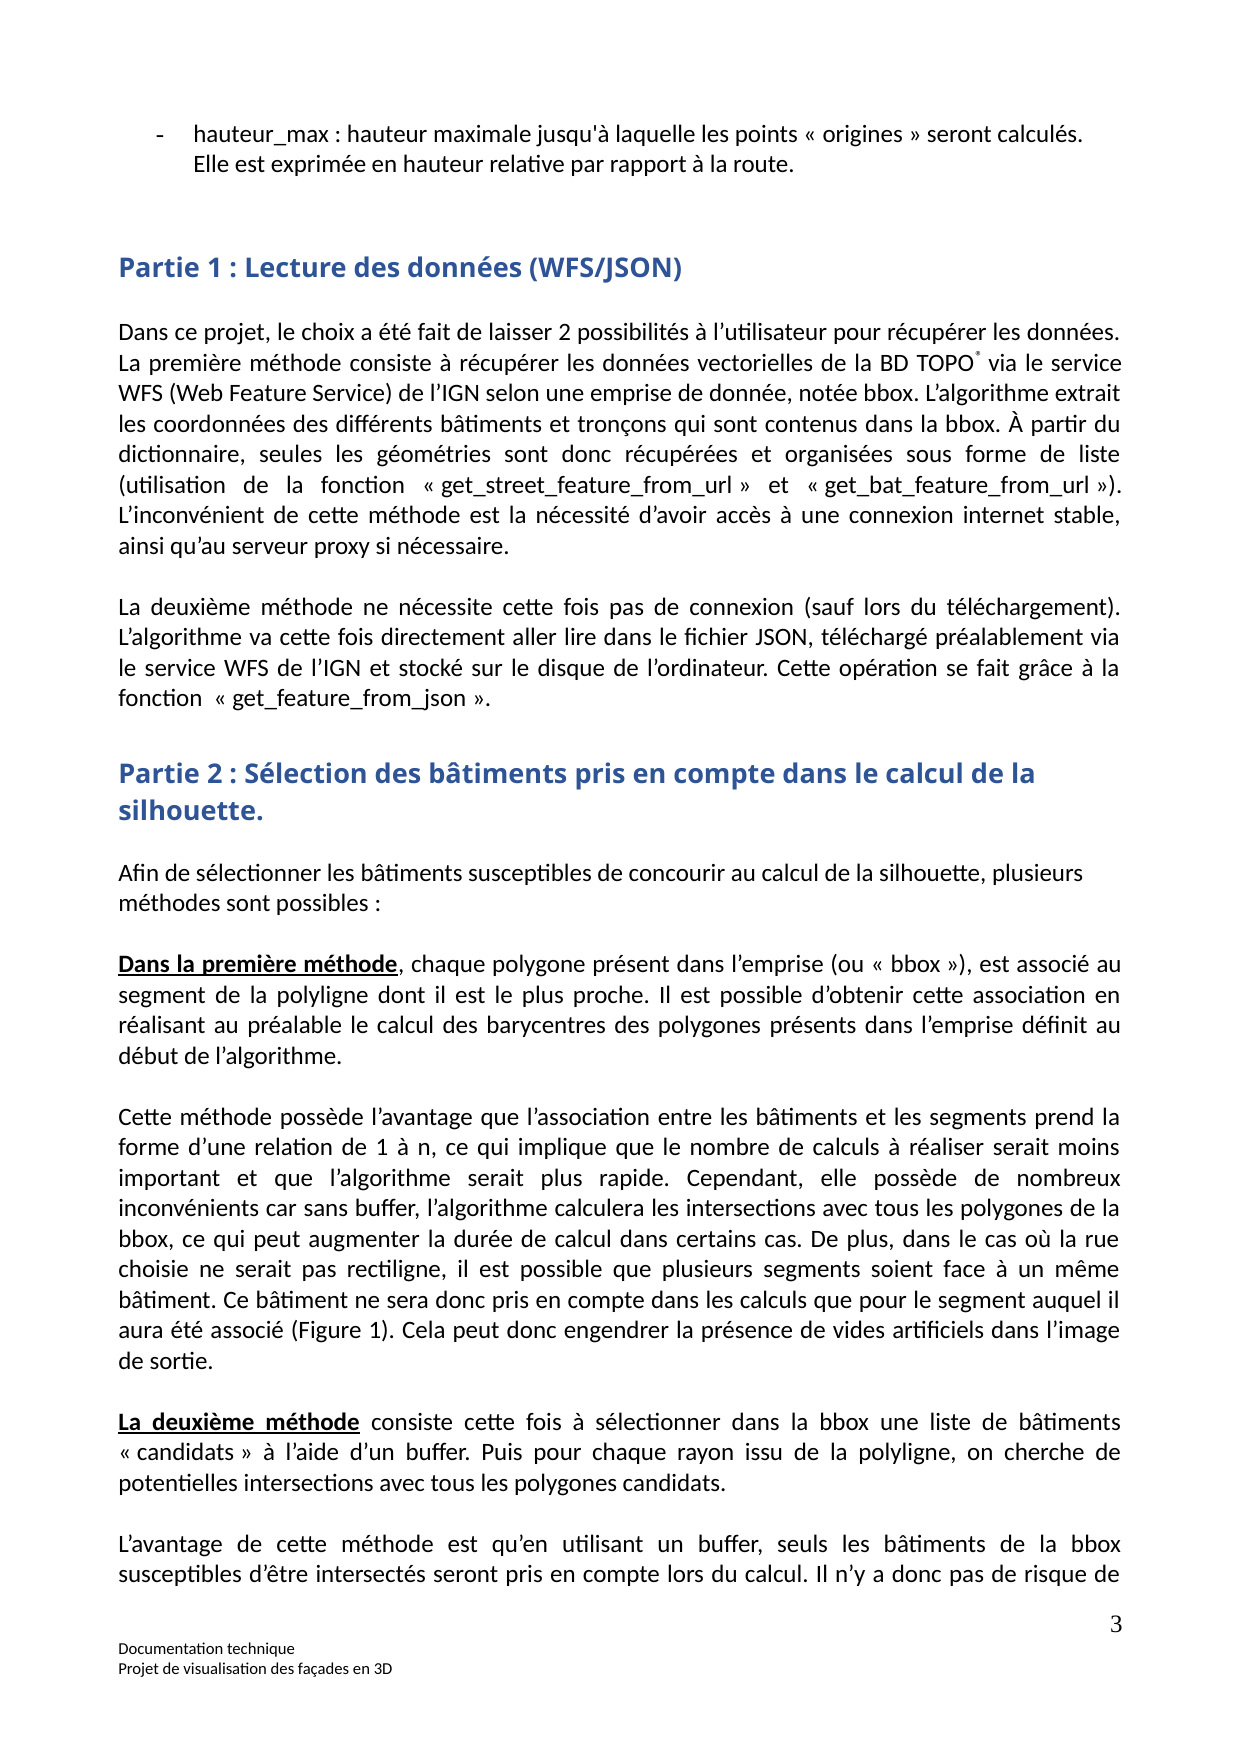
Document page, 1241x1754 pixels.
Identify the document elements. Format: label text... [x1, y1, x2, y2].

text La deuxième méthode consiste cette fois à sélectionner dans la bbox une liste de bâtiments « candidats » à l’aide d’un buffer. Puis pour chaque rayon issu de la polyligne, on cherche de potentielles intersections avec tous les polygones candidats. [118, 1376, 1122, 1498]
text La deuxième méthode ne nécessite cette fois pas de connexion (sauf lors du téléchargement). L’algorithme va cette fois directement aller lire dans le fichier JSON, téléchargé préalablement via le service WFS de l’IGN et stocké sur le disque de l’ordinateur. Cette opération se fait grâce à la fonction « get_feature_from_json ». [118, 591, 1122, 713]
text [118, 1528, 1122, 1589]
text Cette méthode possède l’avantage que l’association entre les bâtiments et les segments prend la forme d’une relation de 1 à n, ce qui implique que le nombre de calculs à réaliser serait moins important et que l’algorithme serait plus rapide. Cependant, elle possède de nombreux inconvénients car sans buffer, l’algorithme calculera les intersections avec tous les polygones de la bbox, ce qui peut augmenter la durée de calcul dans certains cas. De plus, dans le cas où la rue choisie ne serait pas rectiligne, il est possible que plusieurs segments soient face à un même bâtiment. Ce bâtiment ne sera donc pris en compte dans les calculs que pour le segment auquel il aura été associé (Figure 1). Cela peut donc engendrer la présence de vides artificiels dans l’image de sortie. [118, 1101, 1122, 1376]
text Dans ce projet, le choix a été fait de laisser 2 possibilités à l’utilisateur pour récupérer les données. La première méthode consiste à récupérer les données vectorielles de la BD TOPO® via le service WFS (Web Feature Service) de l’IGN selon une emprise de donnée, notée bbox. L’algorithme extrait les coordonnées des différents bâtiments et tronçons qui sont contenus dans la bbox. À partir du dictionnaire, seules les géométries sont donc récupérées et organisées sous forme de liste (utilisation de la fonction « get_street_feature_from_url » et « get_bat_feature_from_url »). L’inconvénient de cette méthode est la nécessité d’avoir accès à une connexion internet stable, ainsi qu’au serveur proxy si nécessaire. [118, 316, 1122, 561]
text Dans la première méthode, chaque polygone présent dans l’emprise (ou « bbox »), est associé au segment de la polyligne dont il est le plus proche. Il est possible d’obtenir cette association en réalisant au préalable le calcul des barycentres des polygones présents dans l’emprise définit au début de l’algorithme. [118, 948, 1122, 1070]
subtitle Partie 2 : Sélection des bâtiments pris en compte dans le calcul de la silhouette. [118, 717, 1122, 828]
subtitle Partie 1 : Lecture des données (WFS/JSON) [118, 212, 1122, 286]
list hauteur_max : hauteur maximale jusqu'à laquelle les points « origines » seront calculés. Elle est exprimée en hauteur relative par rapport à la route. [156, 118, 1122, 179]
text Afin de sélectionner les bâtiments susceptibles de concourir au calcul de la silhouette, plusieurs méthodes sont possibles : [118, 857, 1122, 918]
